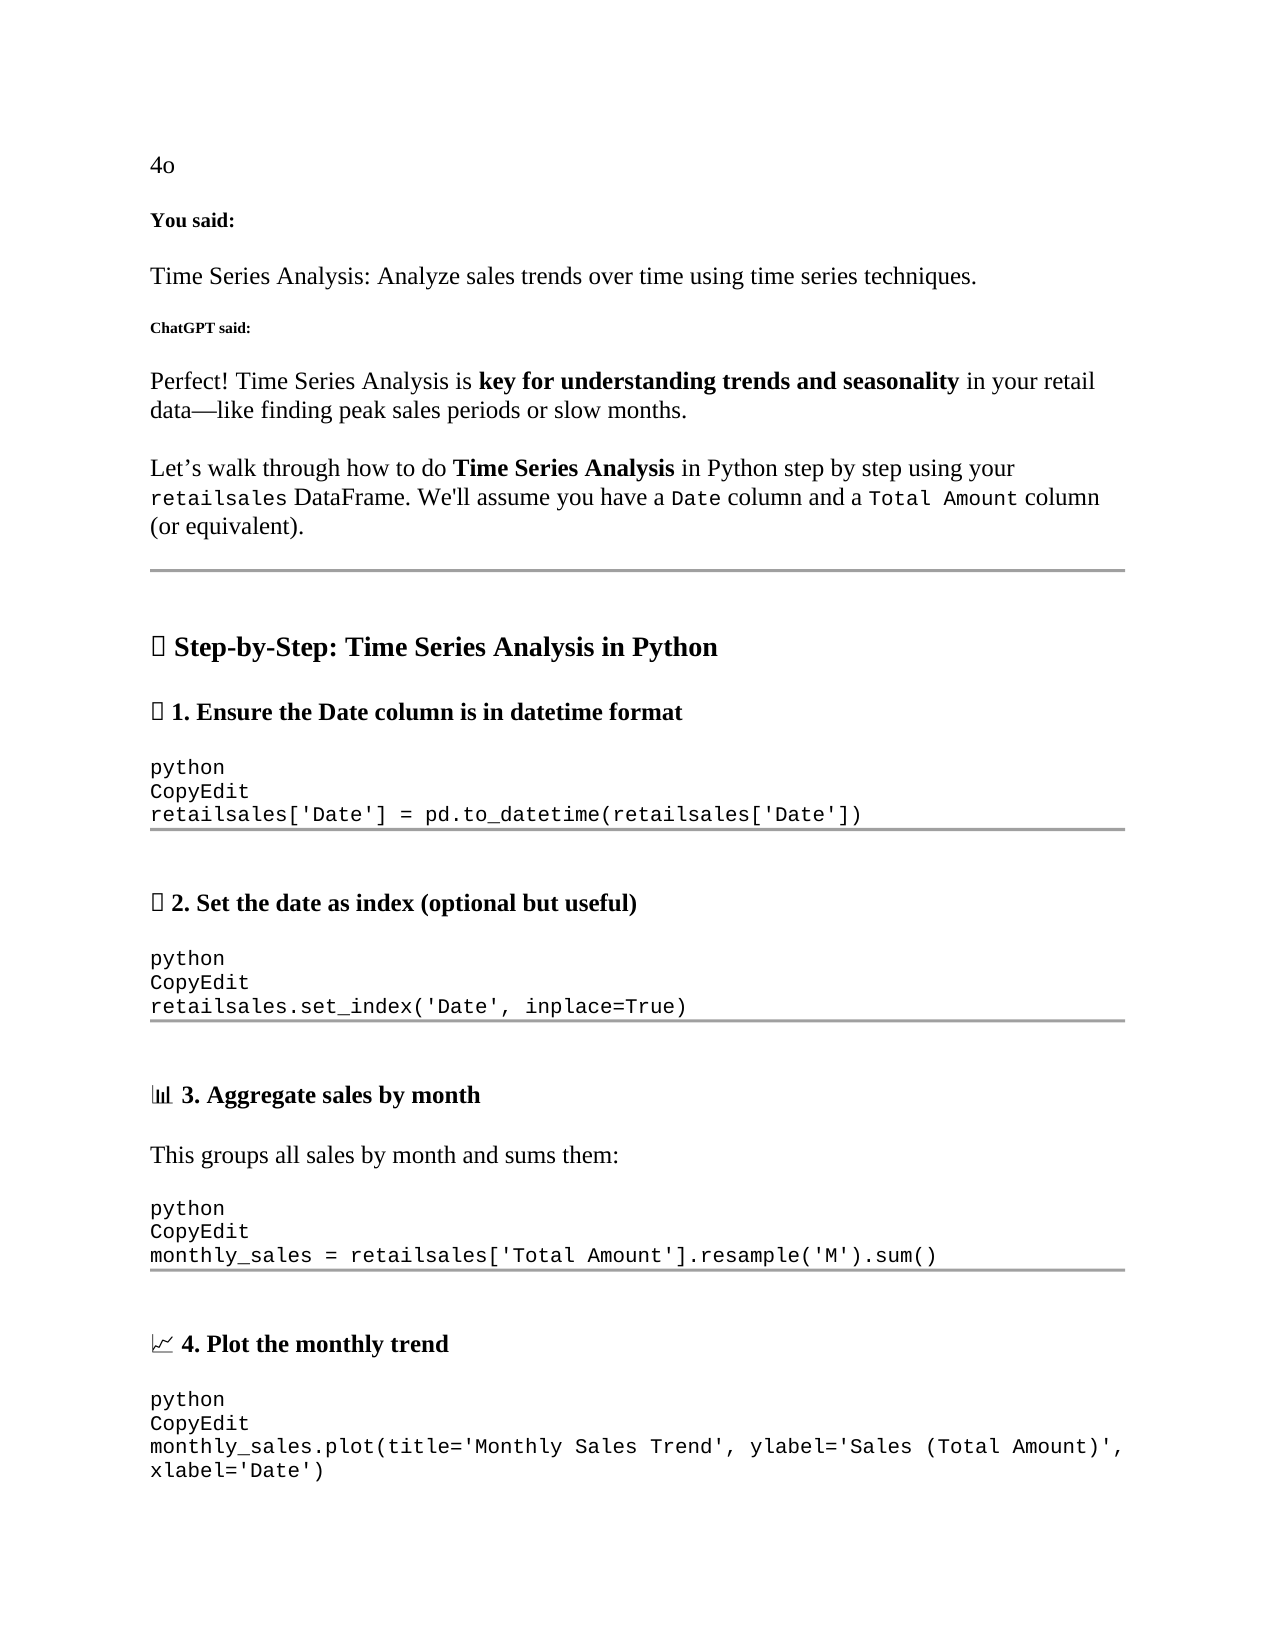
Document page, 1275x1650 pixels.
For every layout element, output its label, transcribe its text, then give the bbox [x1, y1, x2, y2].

text python [150, 1198, 1125, 1221]
text You said: [150, 208, 1125, 232]
text Time Series Analysis: Analyze sales trends over time using time series techniques. [150, 261, 1125, 290]
text 4o [150, 150, 1125, 179]
text python [150, 948, 1125, 972]
text ✅ 1. Ensure the Date column is in datetime format [150, 694, 1125, 728]
text 📊 3. Aggregate sales by month [150, 1076, 1125, 1111]
text python [150, 757, 1125, 781]
text 📈 4. Plot the monthly trend [150, 1326, 1125, 1360]
text Perfect! Time Series Analysis is key for understanding trends and seasonality in your retail data—like finding peak sales periods or slow months. [150, 366, 1125, 424]
text CopyEdit [150, 1413, 1125, 1436]
text Let’s walk through how to do Time Series Analysis in Python step by step using your retailsales DataFrame. We'll assume you have a Date column and a Total Amount column (or equivalent). [150, 453, 1125, 540]
text ChatGPT said: [150, 319, 1125, 337]
text 🔁 Step-by-Step: Time Series Analysis in Python [150, 626, 1125, 664]
text retailsales.set_index('Date', inplace=True) [150, 996, 1125, 1019]
text This groups all sales by month and sums them: [150, 1140, 1125, 1168]
text retailsales['Date'] = pd.to_datetime(retailsales['Date']) [150, 804, 1125, 827]
text CopyEdit [150, 781, 1125, 804]
text python [150, 1389, 1125, 1413]
text 📅 2. Set the date as index (optional but useful) [150, 885, 1125, 919]
text monthly_sales = retailsales['Total Amount'].resample('M').sum() [150, 1245, 1125, 1268]
text CopyEdit [150, 1221, 1125, 1245]
text CopyEdit [150, 972, 1125, 996]
text monthly_sales.plot(title='Monthly Sales Trend', ylabel='Sales (Total Amount)', xlabel='Date') [150, 1436, 1125, 1483]
